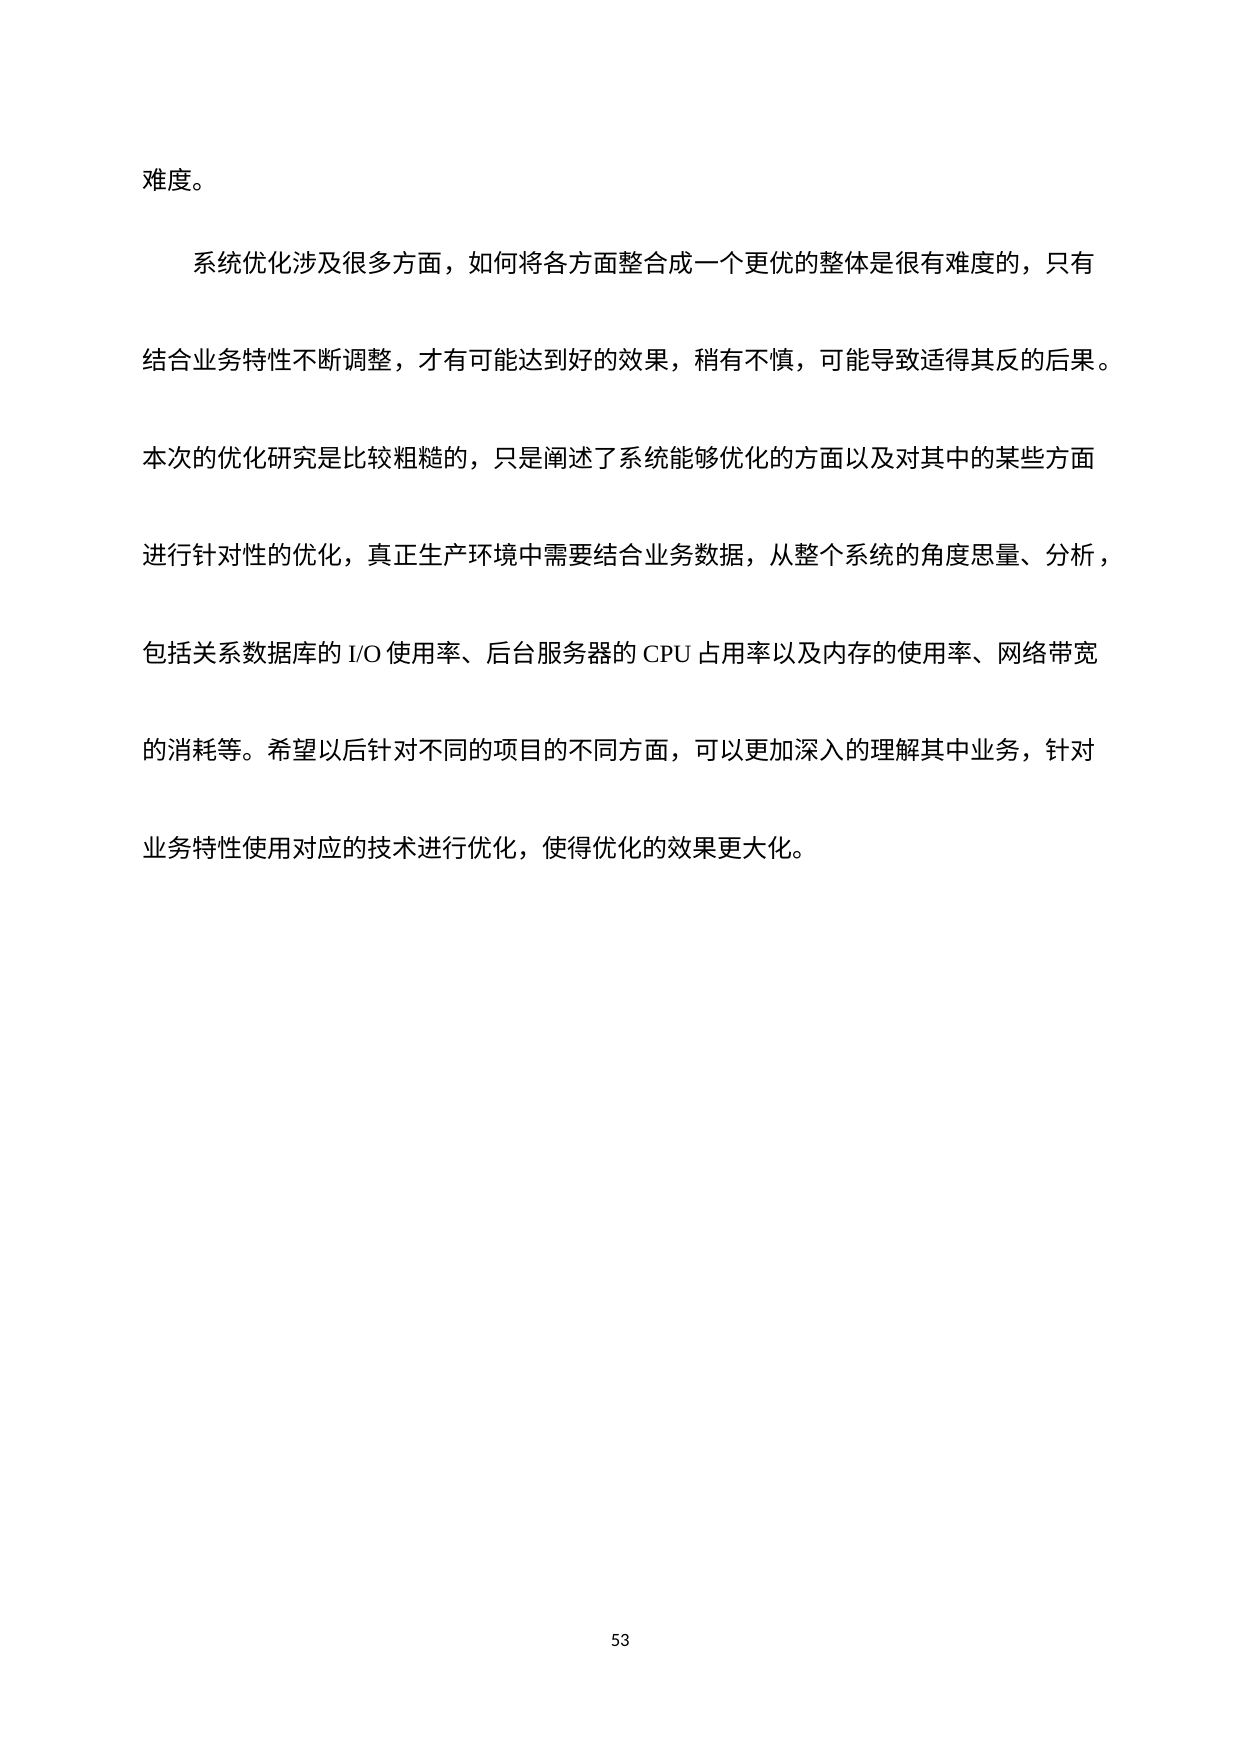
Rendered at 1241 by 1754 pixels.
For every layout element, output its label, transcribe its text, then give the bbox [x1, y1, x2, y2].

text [142, 146, 1098, 211]
text 系统优化涉及很多方面，如何将各方面整合成一个更优的整体是很有难度的，只有结合业务特性不断调整，才有可能达到好的效果，稍有不慎，可能导致适得其反的后果。本次的优化研究是比较粗糙的，只是阐述了系统能够优化的方面以及对其中的某些方面进行针对性的优化，真正生产环境中需要结合业务数据，从整个系统的角度思量、分析，包括关系数据库的I/O使用率、后台服务器的CPU占用率以及内存的使用率、网络带宽的消耗等。希望以后针对不同的项目的不同方面，可以更加深入的理解其中业务，针对业务特性使用对应的技术进行优化，使得优化的效果更大化。 [142, 229, 1098, 879]
